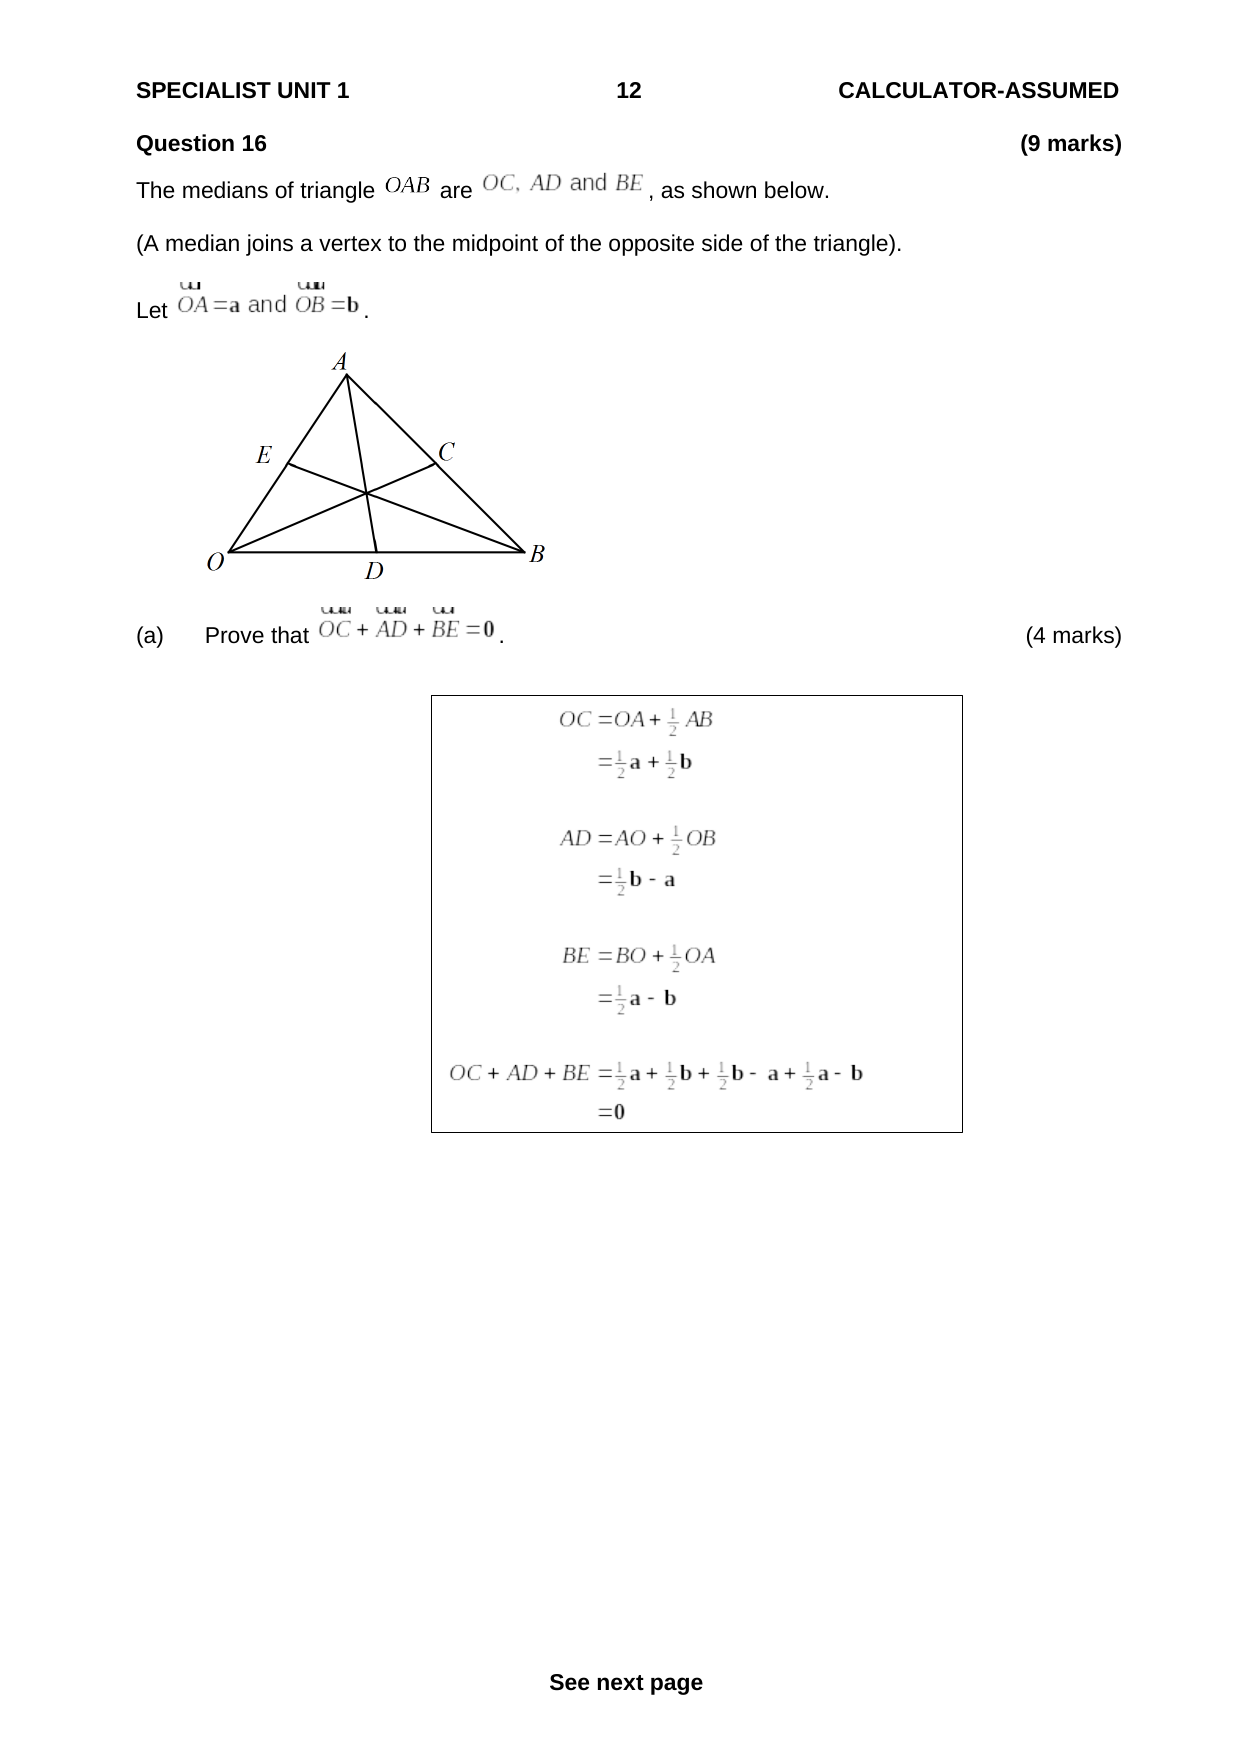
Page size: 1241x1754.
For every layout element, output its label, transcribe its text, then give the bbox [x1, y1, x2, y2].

text (a) Prove that . (4 marks) [136, 607, 1122, 648]
text The medians of triangle are , as shown below. [136, 169, 1122, 203]
text Question 16 (9 marks) [136, 130, 1122, 156]
picture [204, 349, 547, 581]
text (A median joins a vertex to the midpoint of the opposite side of the triangle). [136, 230, 1122, 256]
text Let . [136, 282, 1122, 323]
